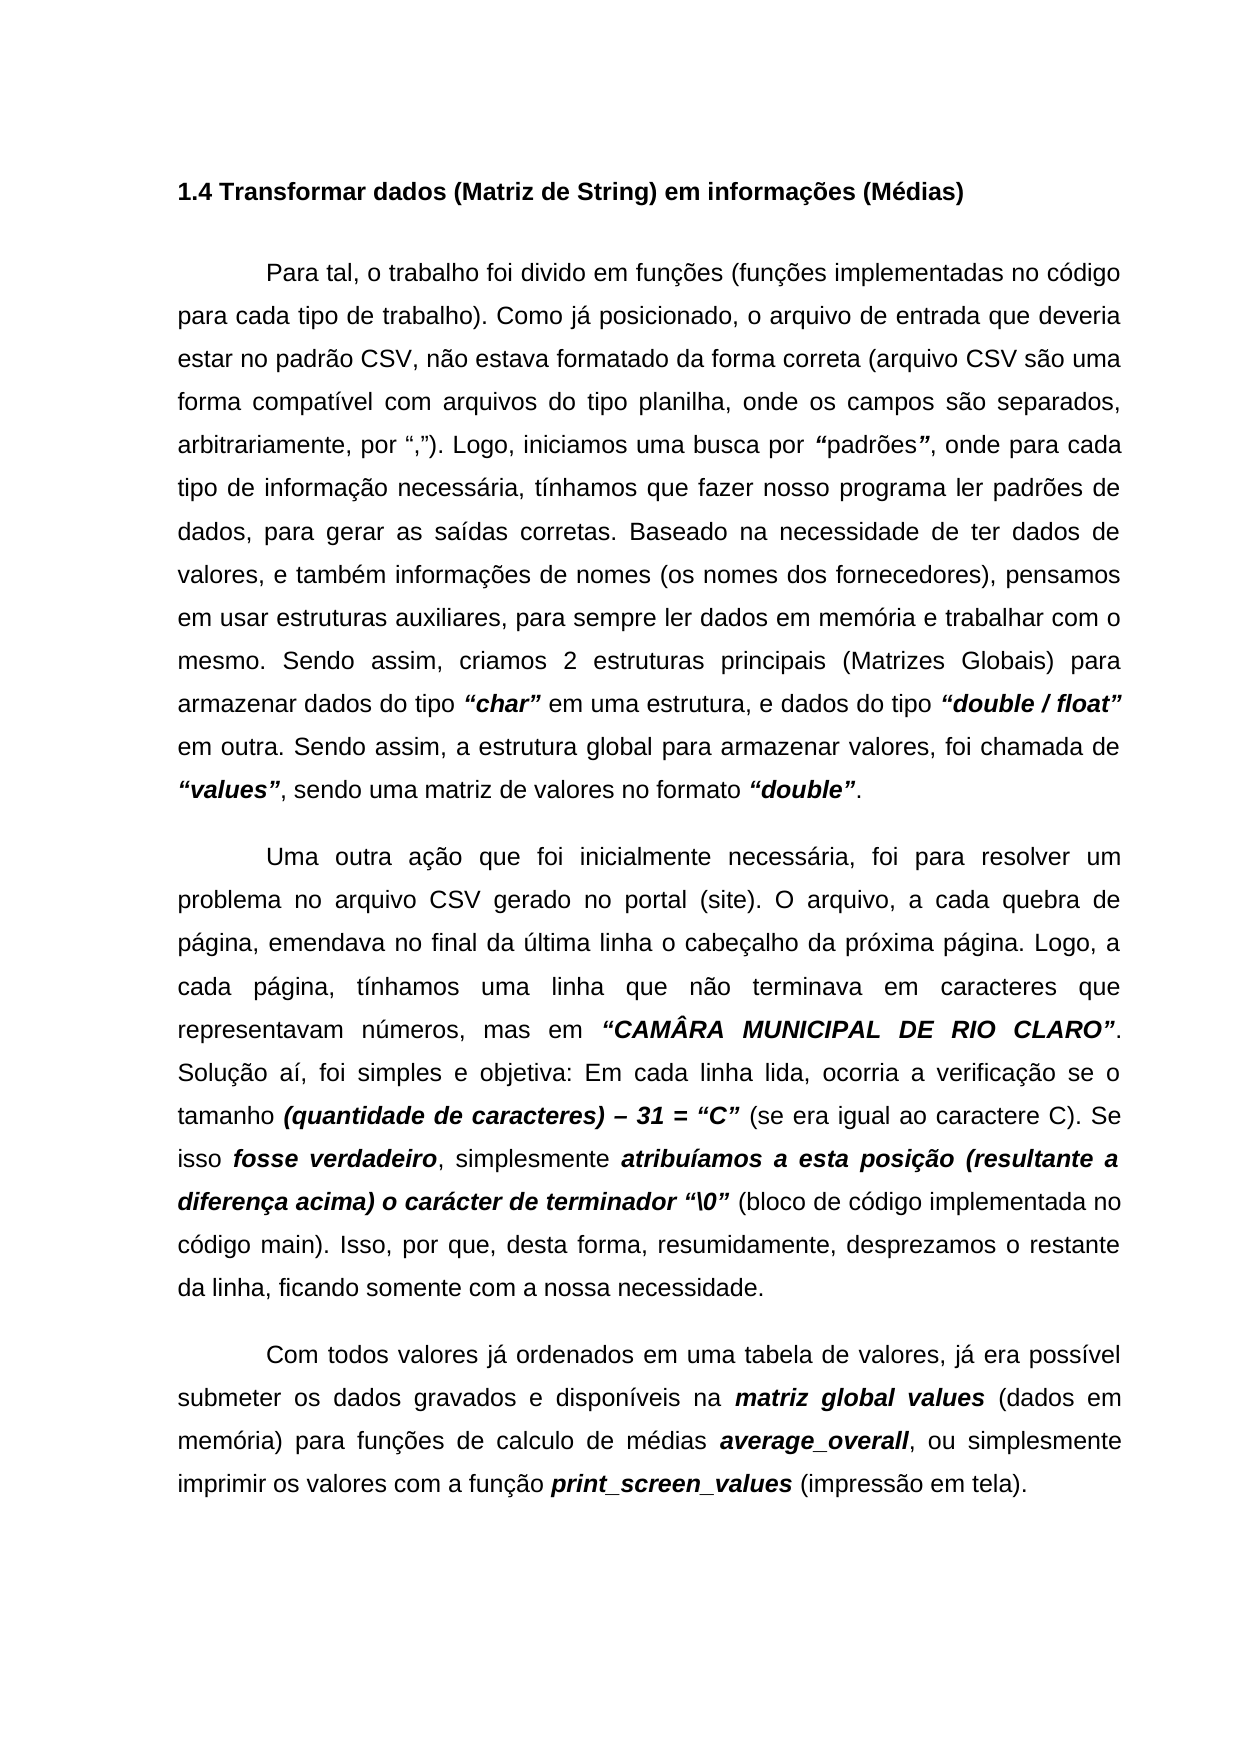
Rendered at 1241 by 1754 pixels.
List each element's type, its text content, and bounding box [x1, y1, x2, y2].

text Uma outra ação que foi inicialmente necessária, foi para resolver um problema no arquivo CSV gerado no portal (site). O arquivo, a cada quebra de página, emendava no final da última linha o cabeçalho da próxima página. Logo, a cada página, tínhamos uma linha que não terminava em caracteres que representavam números, mas em “CAMÂRA MUNICIPAL DE RIO CLARO”. Solução aí, foi simples e objetiva: Em cada linha lida, ocorria a verificação se o tamanho (quantidade de caracteres) – 31 = “C” (se era igual ao caractere C). Se isso fosse verdadeiro, simplesmente atribuíamos a esta posição (resultante a diferença acima) o carácter de terminador “\0” (bloco de código implementada no código main). Isso, por que, desta forma, resumidamente, desprezamos o restante da linha, ficando somente com a nossa necessidade. [177, 842, 1122, 1302]
subtitle 1.4 Transformar dados (Matriz de String) em informações (Médias) [177, 177, 1122, 206]
text Para tal, o trabalho foi divido em funções (funções implementadas no código para cada tipo de trabalho). Como já posicionado, o arquivo de entrada que deveria estar no padrão CSV, não estava formatado da forma correta (arquivo CSV são uma forma compatível com arquivos do tipo planilha, onde os campos são separados, arbitrariamente, por “,”). Logo, iniciamos uma busca por “padrões”, onde para cada tipo de informação necessária, tínhamos que fazer nosso programa ler padrões de dados, para gerar as saídas corretas. Baseado na necessidade de ter dados de valores, e também informações de nomes (os nomes dos fornecedores), pensamos em usar estruturas auxiliares, para sempre ler dados em memória e trabalhar com o mesmo. Sendo assim, criamos 2 estruturas principais (Matrizes Globais) para armazenar dados do tipo “char” em uma estrutura, e dados do tipo “double / float” em outra. Sendo assim, a estrutura global para armazenar valores, foi chamada de “values”, sendo uma matriz de valores no formato “double”. [177, 258, 1122, 804]
text Com todos valores já ordenados em uma tabela de valores, já era possível submeter os dados gravados e disponíveis na matriz global values (dados em memória) para funções de calculo de médias average_overall, ou simplesmente imprimir os valores com a função print_screen_values (impressão em tela). [177, 1340, 1122, 1498]
